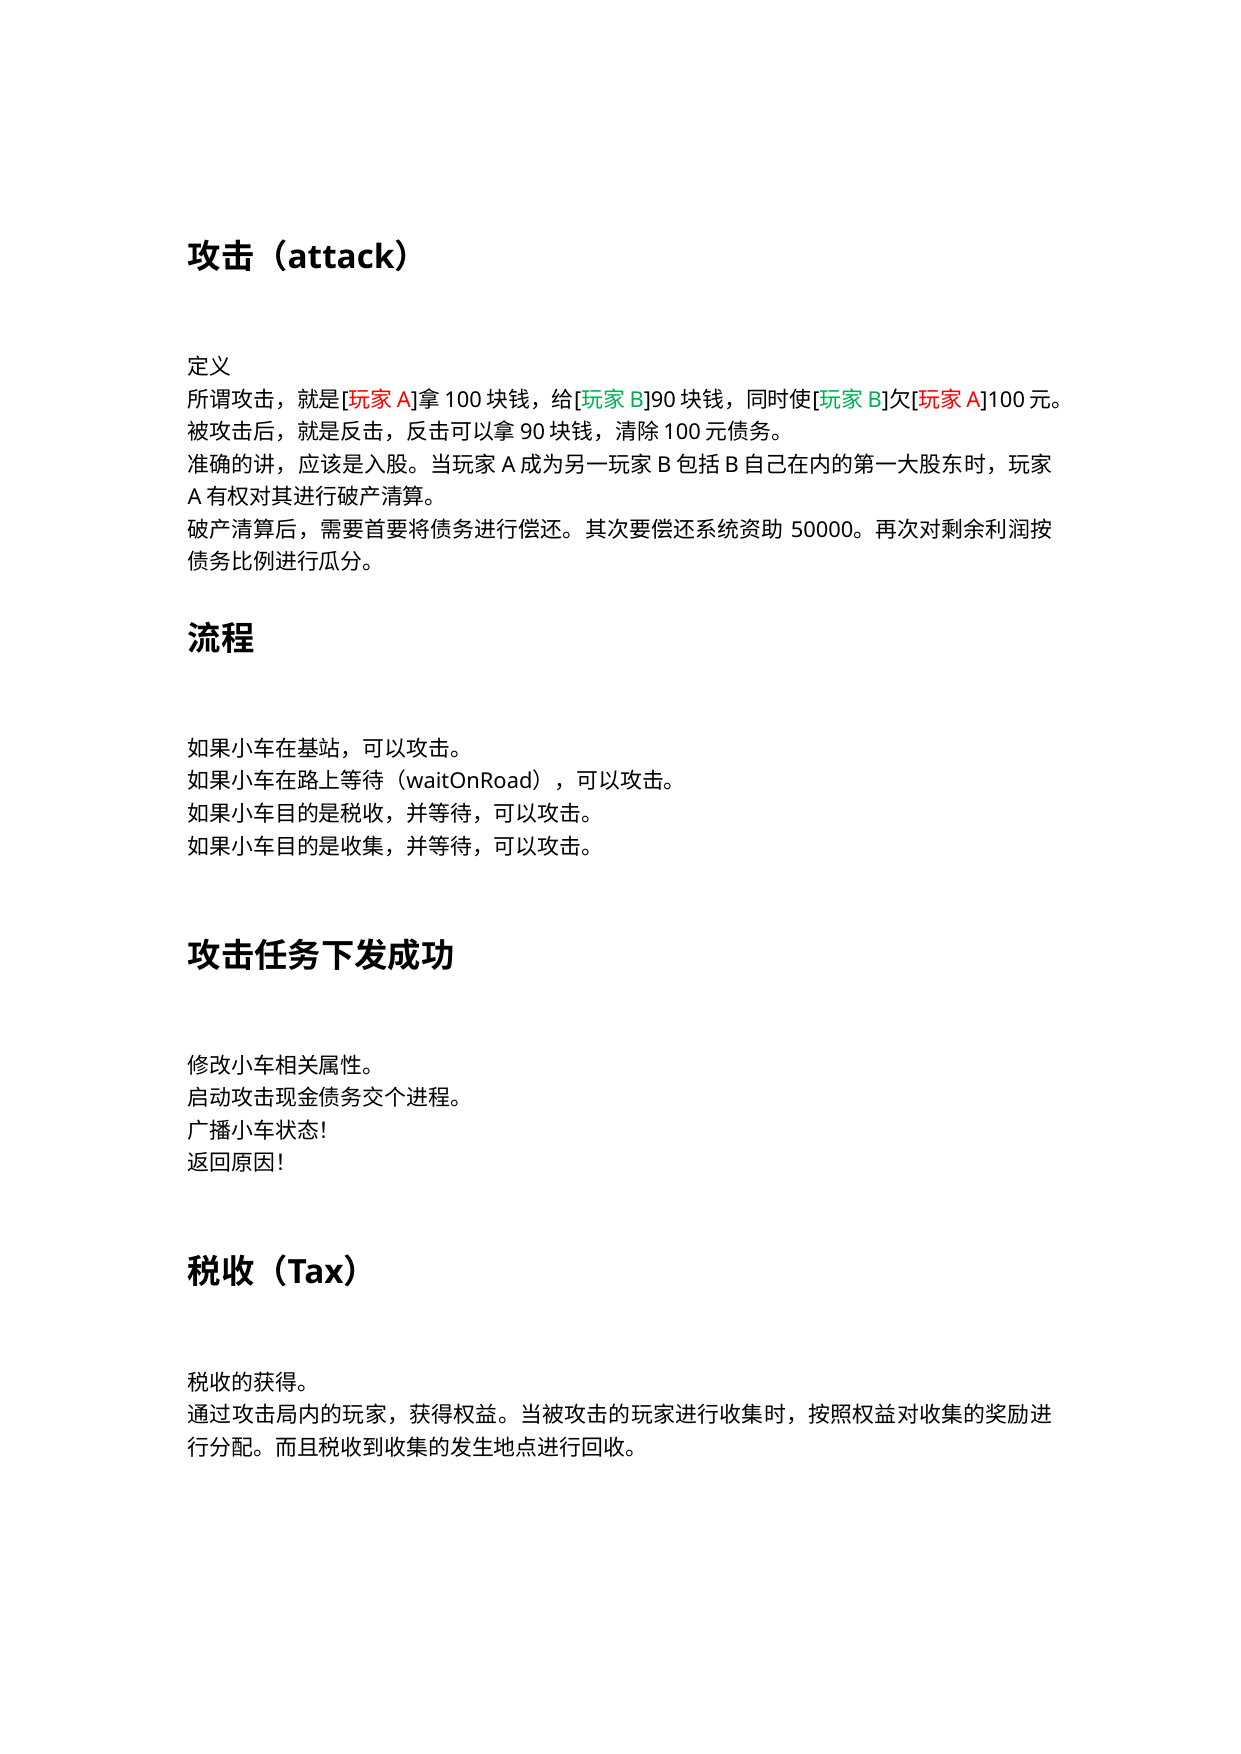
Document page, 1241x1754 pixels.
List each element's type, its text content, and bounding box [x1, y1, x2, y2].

text 税收的获得。 [187, 1364, 1053, 1397]
text 广播小车状态！ [187, 1112, 1053, 1145]
text 如果小车目的是收集，并等待，可以攻击。 [187, 828, 1053, 861]
text 如果小车目的是税收，并等待，可以攻击。 [187, 796, 1053, 828]
subtitle 攻击任务下发成功 [187, 920, 1053, 985]
text 通过攻击局内的玩家，获得权益。当被攻击的玩家进行收集时，按照权益对收集的奖励进行分配。而且税收到收集的发生地点进行回收。 [187, 1397, 1053, 1462]
text 定义 [187, 349, 1053, 381]
text 所谓攻击，就是[玩家A]拿100块钱，给[玩家B]90块钱，同时使[玩家B]欠[玩家A]100元。被攻击后，就是反击，反击可以拿90块钱，清除100元债务。 [187, 381, 1053, 446]
text 修改小车相关属性。 [187, 1047, 1053, 1080]
text 如果小车在基站，可以攻击。 [187, 731, 1053, 763]
text 如果小车在路上等待（waitOnRoad），可以攻击。 [187, 763, 1053, 796]
text 准确的讲，应该是入股。当玩家A成为另一玩家B包括B自己在内的第一大股东时，玩家A有权对其进行破产清算。 [187, 446, 1053, 511]
subtitle 攻击（attack） [187, 222, 1053, 287]
subtitle 流程 [187, 603, 1053, 668]
text 启动攻击现金债务交个进程。 [187, 1080, 1053, 1112]
subtitle 税收（Tax） [187, 1237, 1053, 1302]
text 破产清算后，需要首要将债务进行偿还。其次要偿还系统资助50000。再次对剩余利润按债务比例进行瓜分。 [187, 511, 1053, 576]
text 返回原因！ [187, 1145, 1053, 1177]
